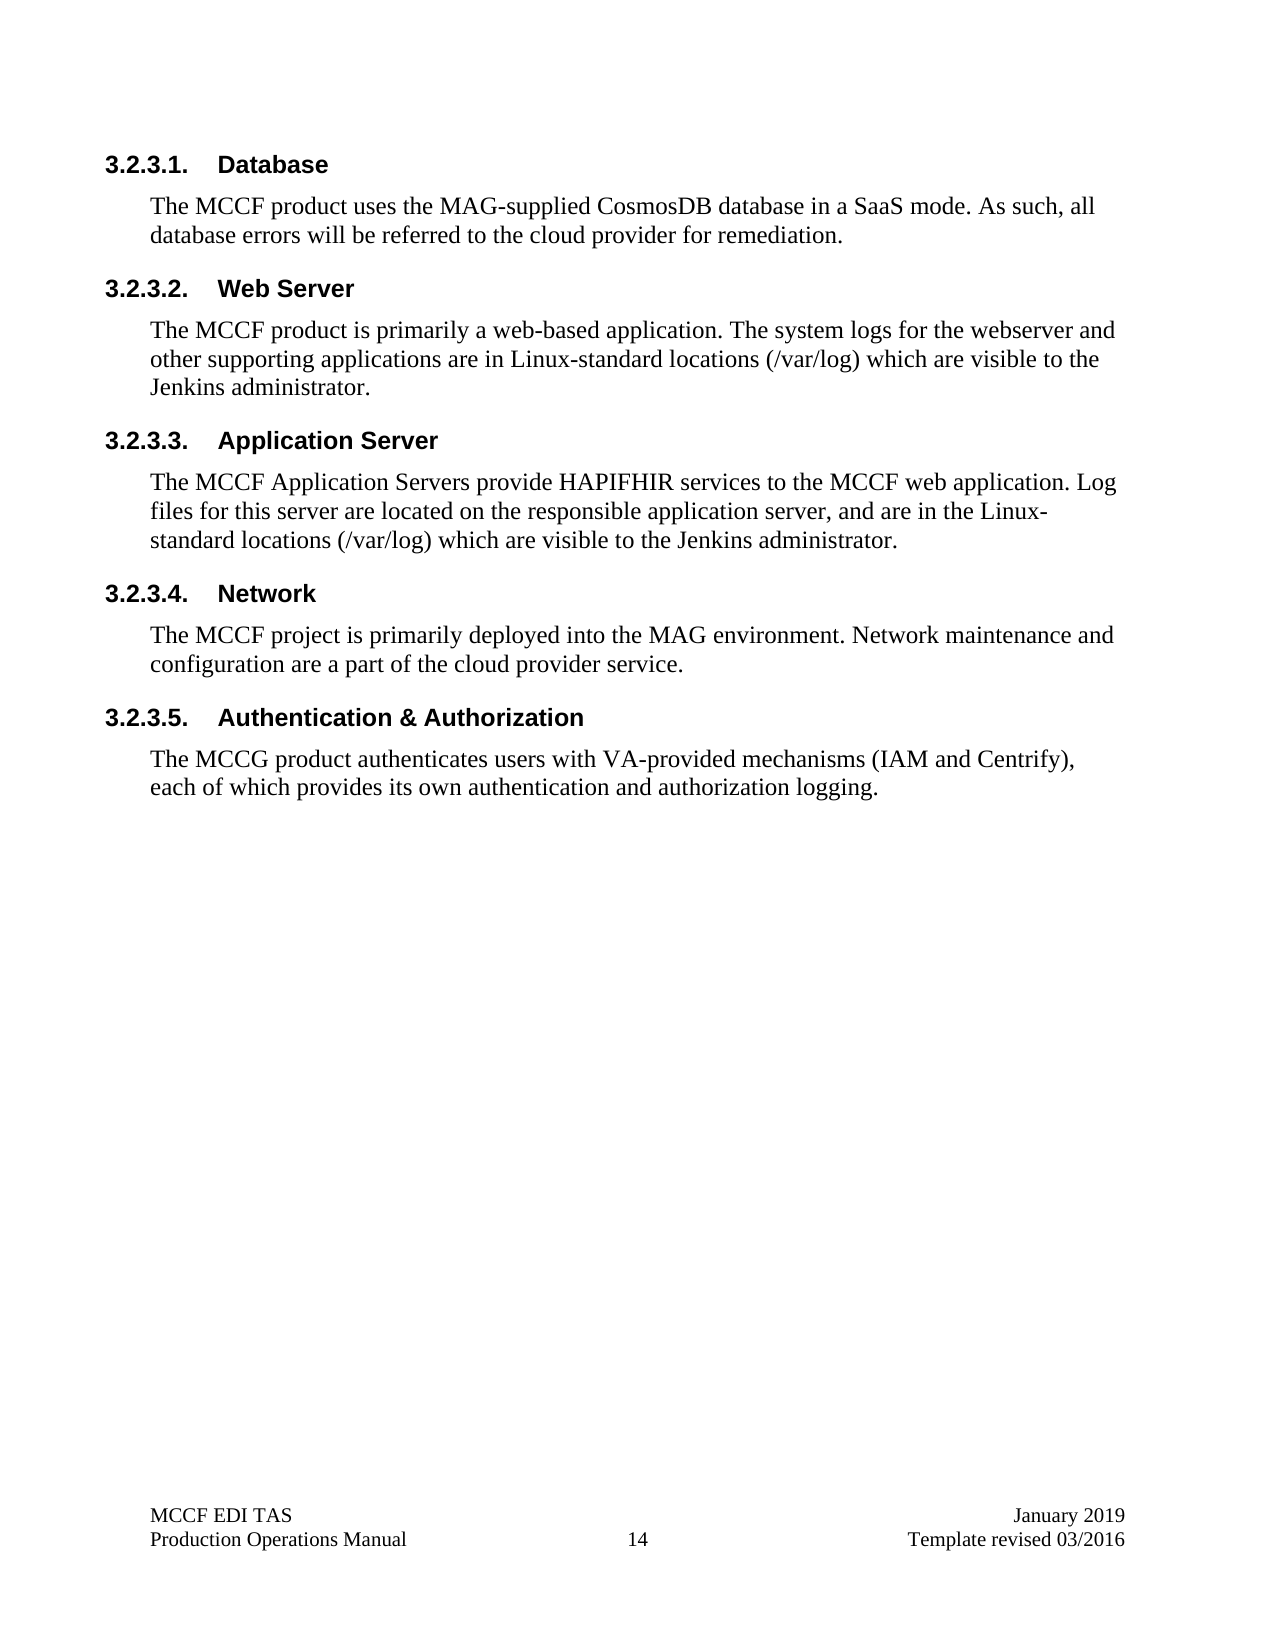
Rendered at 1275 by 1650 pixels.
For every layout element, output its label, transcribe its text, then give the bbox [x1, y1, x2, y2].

subtitle Authentication & Authorization [105, 702, 1125, 731]
subtitle Application Server [105, 426, 1125, 455]
text The MCCF project is primarily deployed into the MAG environment. Network maintenance and configuration are a part of the cloud provider service. [150, 620, 1125, 677]
text The MCCF product is primarily a web-based application. The system logs for the webserver and other supporting applications are in Linux-standard locations (/var/log) which are visible to the Jenkins administrator. [150, 315, 1125, 401]
text The MCCF Application Servers provide HAPIFHIR services to the MCCF web application. Log files for this server are located on the responsible application server, and are in the Linux-standard locations (/var/log) which are visible to the Jenkins administrator. [150, 467, 1125, 554]
text The MCCG product authenticates users with VA-provided mechanisms (IAM and Centrify), each of which provides its own authentication and authorization logging. [150, 744, 1125, 801]
subtitle Database [105, 150, 1125, 179]
text The MCCF product uses the MAG-supplied CosmosDB database in a SaaS mode. As such, all database errors will be referred to the cloud provider for remediation. [150, 191, 1125, 249]
subtitle Web Server [105, 274, 1125, 302]
subtitle Network [105, 579, 1125, 607]
